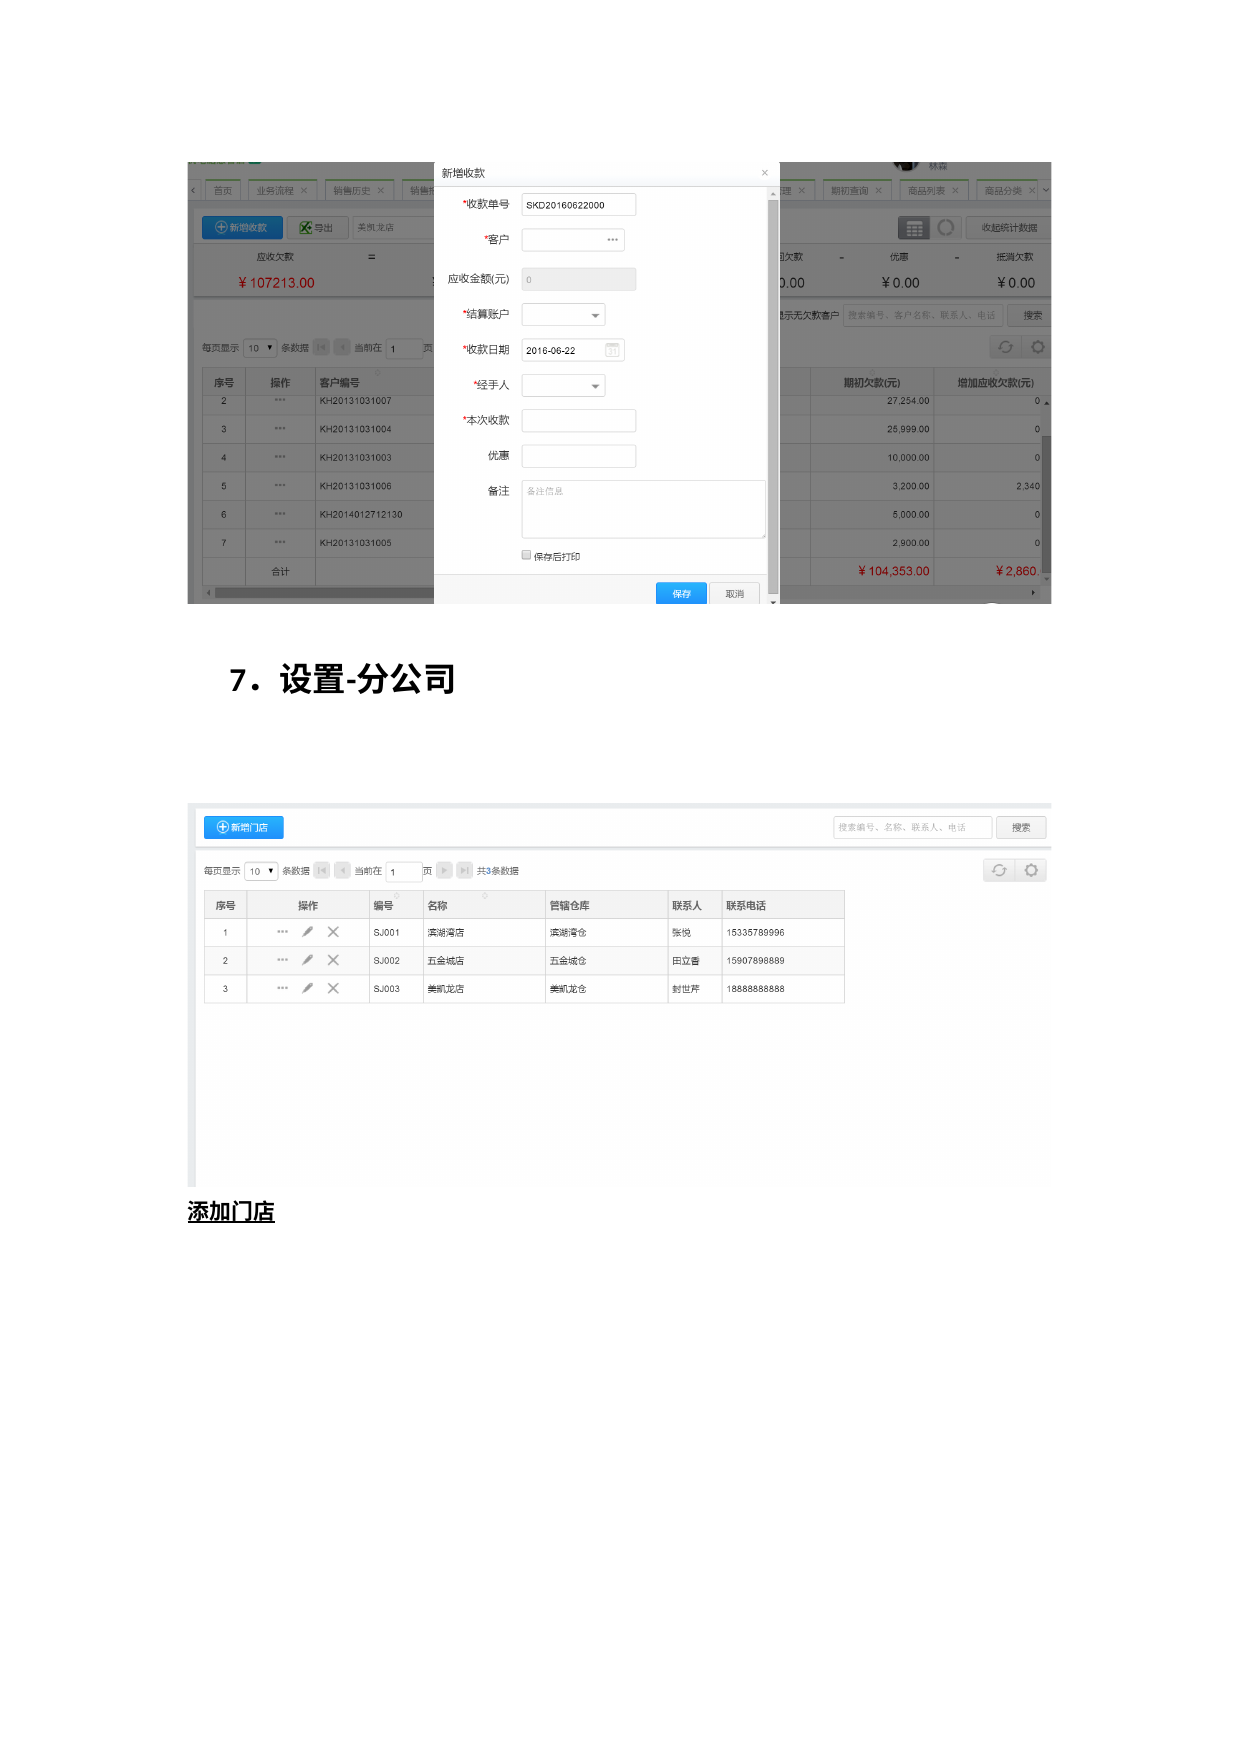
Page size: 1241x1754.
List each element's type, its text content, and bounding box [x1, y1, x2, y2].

picture [187, 803, 1052, 1187]
list 添加门店 [187, 1193, 1053, 1226]
subtitle 设置-分公司 [187, 644, 1053, 709]
picture [187, 162, 1052, 604]
